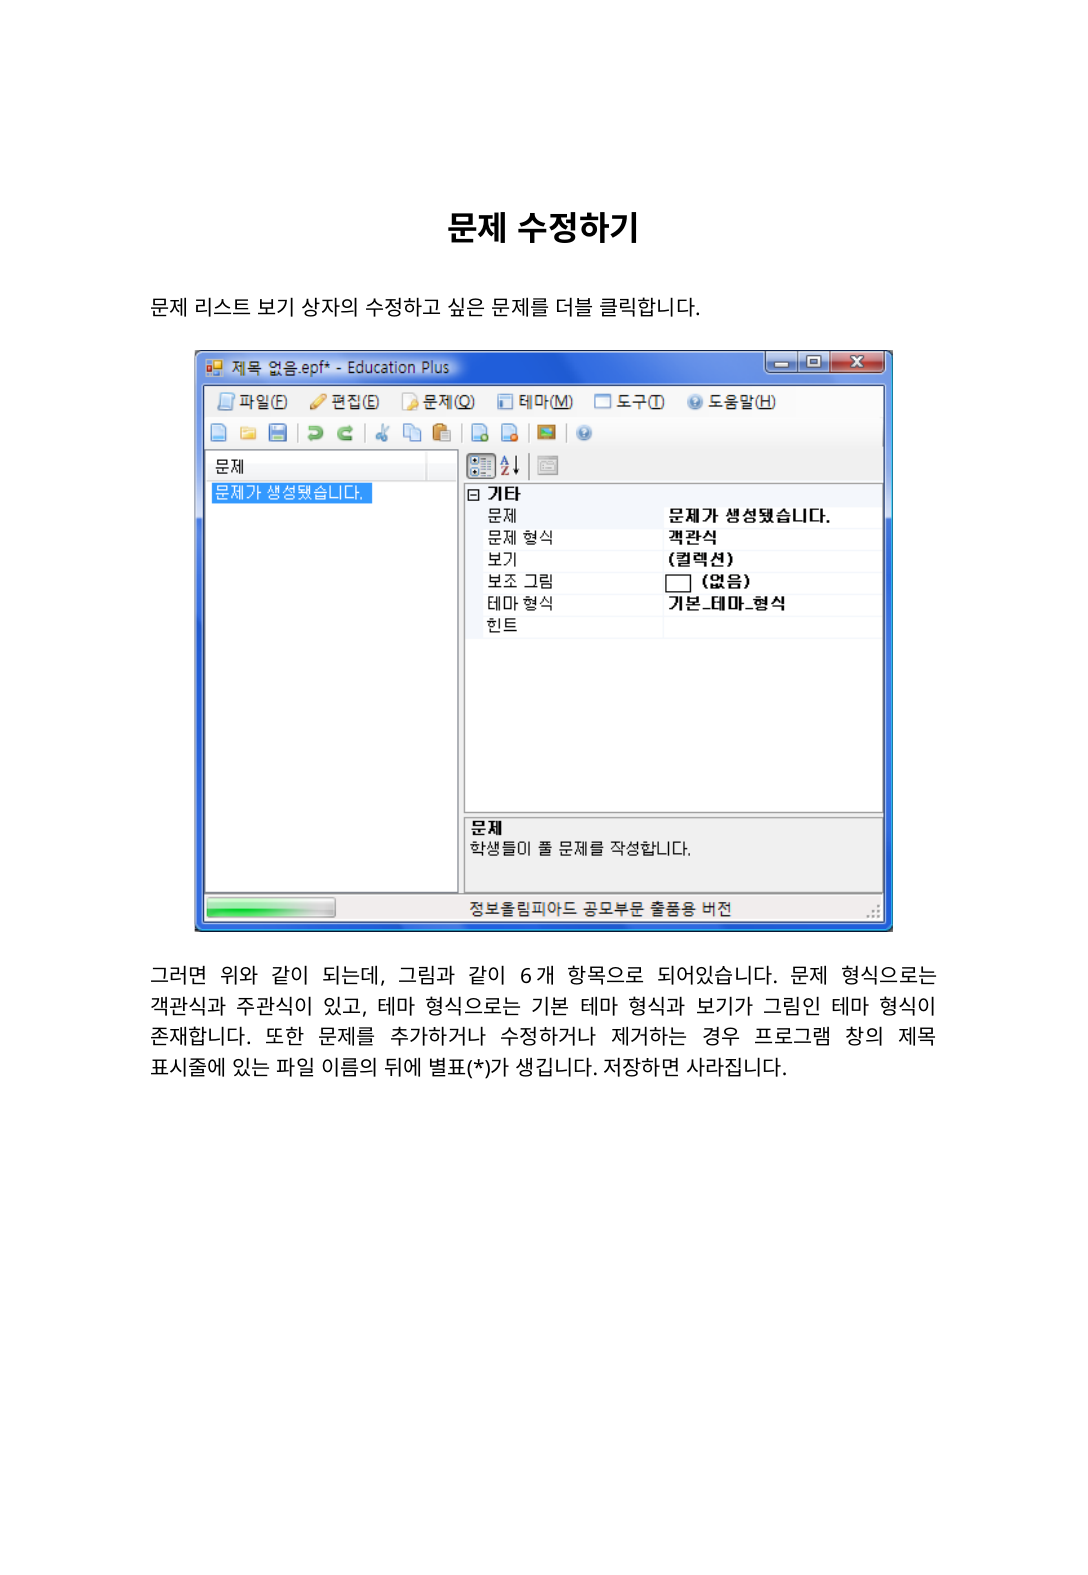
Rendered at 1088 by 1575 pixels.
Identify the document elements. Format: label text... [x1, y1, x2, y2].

title 문제 수정하기 [150, 202, 937, 250]
picture [194, 350, 893, 932]
text 문제 리스트 보기 상자의 수정하고 싶은 문제를 더블 클릭합니다. [150, 291, 937, 322]
text 그러면 위와 같이 되는데, 그림과 같이 6개 항목으로 되어있습니다. 문제 형식으로는 객관식과 주관식이 있고, 테마 형식으로는 기본 테마 형식과 보기가 그림인 테마 형식이 존재합니다. 또한 문제를 추가하거나 수정하거나 제거하는 경우 프로그램 창의 제목 표시줄에 있는 파일 이름의 뒤에 별표(*)가 생깁니다. 저장하면 사라집니다. [150, 960, 937, 1081]
